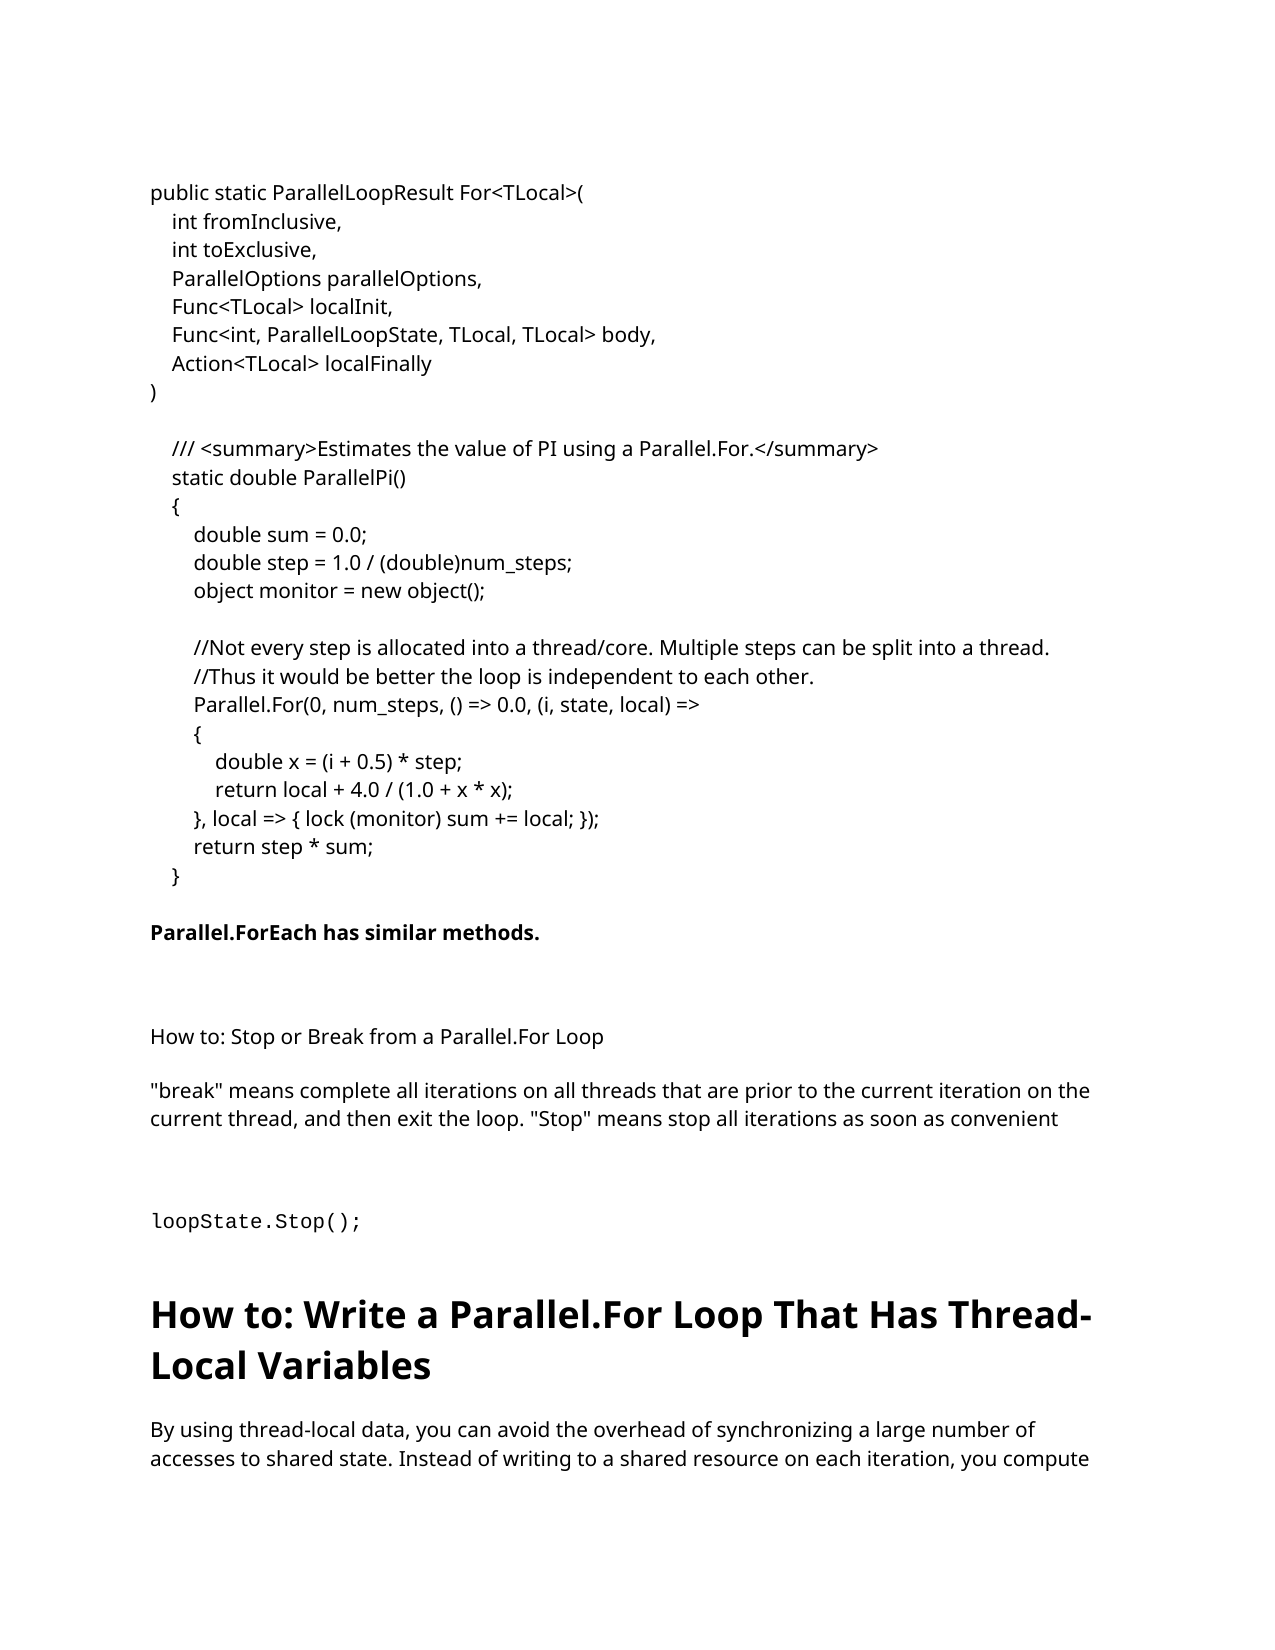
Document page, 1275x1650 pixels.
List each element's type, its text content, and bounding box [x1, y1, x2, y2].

text Parallel.For(0, num_steps, () => 0.0, (i, state, local) => [150, 690, 1125, 719]
text ParallelOptions parallelOptions, [150, 264, 1125, 292]
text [150, 321, 1125, 349]
text } [150, 861, 1125, 889]
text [150, 1415, 1125, 1472]
subtitle How to: Write a Parallel.For Loop That Has Thread-Local Variables [150, 1288, 1125, 1390]
text Func<TLocal> localInit, [150, 292, 1125, 321]
text //Not every step is allocated into a thread/core. Multiple steps can be split into a thread. [150, 633, 1125, 662]
text static double ParallelPi() [150, 463, 1125, 491]
text ) [150, 377, 1125, 406]
text loopState.Stop(); [150, 1211, 1125, 1235]
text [150, 178, 1125, 207]
text return step * sum; [150, 832, 1125, 861]
text Parallel.ForEach has similar methods. [150, 918, 1125, 946]
text object monitor = new object(); [150, 577, 1125, 605]
text double sum = 0.0; [150, 520, 1125, 548]
text /// <summary>Estimates the value of PI using a Parallel.For.</summary> [150, 434, 1125, 463]
text int toExclusive, [150, 235, 1125, 264]
text "break" means complete all iterations on all threads that are prior to the current iteration on the current thread, and then exit the loop. "Stop" means stop all iterations as soon as convenient [150, 1076, 1125, 1133]
text double x = (i + 0.5) * step; [150, 747, 1125, 776]
text Action<TLocal> localFinally [150, 349, 1125, 377]
text return local + 4.0 / (1.0 + x * x); [150, 776, 1125, 804]
text int fromInclusive, [150, 207, 1125, 235]
text //Thus it would be better the loop is independent to each other. [150, 662, 1125, 690]
text How to: Stop or Break from a Parallel.For Loop [150, 1022, 1125, 1051]
text double step = 1.0 / (double)num_steps; [150, 548, 1125, 577]
text }, local => { lock (monitor) sum += local; }); [150, 804, 1125, 832]
text { [150, 719, 1125, 747]
text { [150, 491, 1125, 520]
